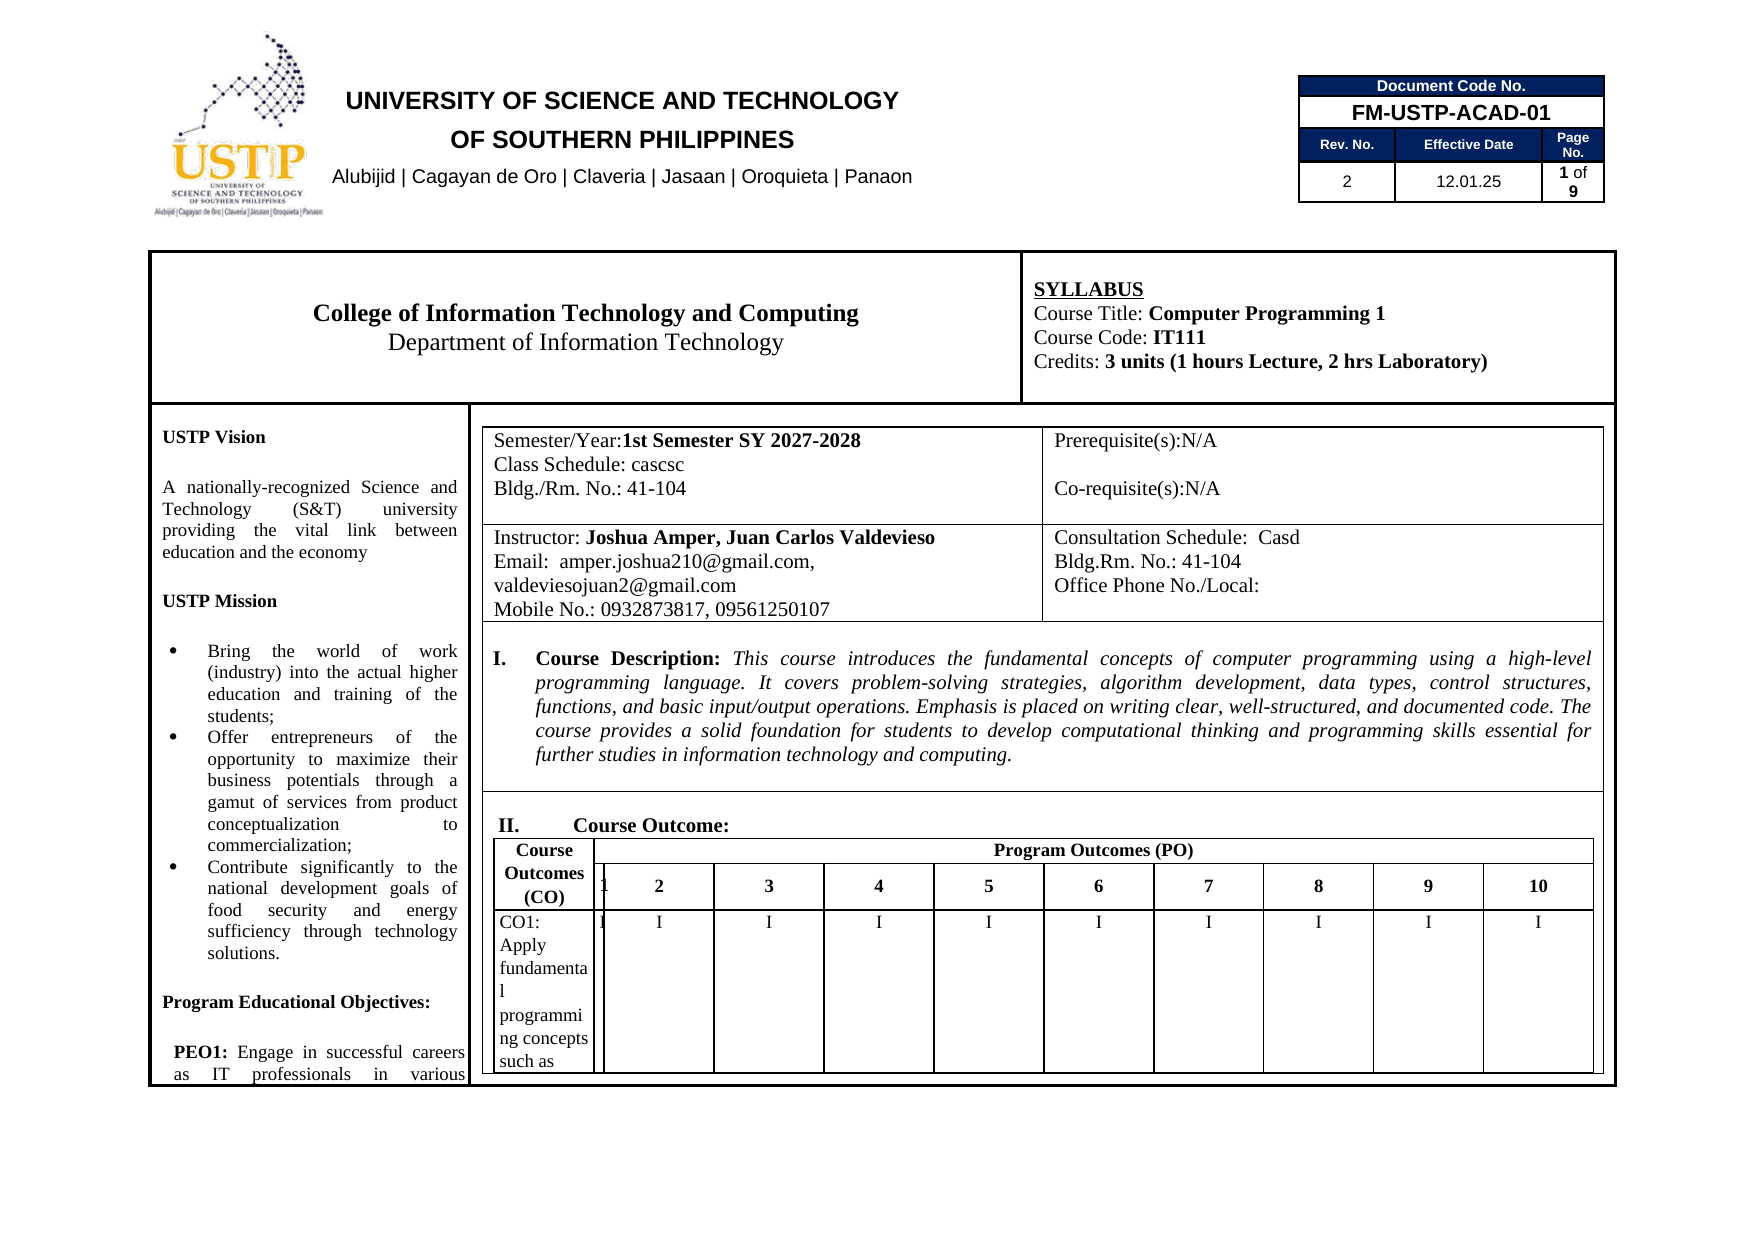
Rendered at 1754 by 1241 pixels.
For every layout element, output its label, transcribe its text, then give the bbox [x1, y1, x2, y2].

table_header SYLLABUS Course Title: Computer Programming 1 Course Code: IT111 Credits: 3 units (1 hours Lecture, 2 hrs Laboratory) [1023, 253, 1614, 402]
picture [150, 29, 327, 219]
table_cell [471, 405, 1614, 1084]
table_header College of Information Technology and Computing Department of Information Technology [152, 253, 1020, 402]
